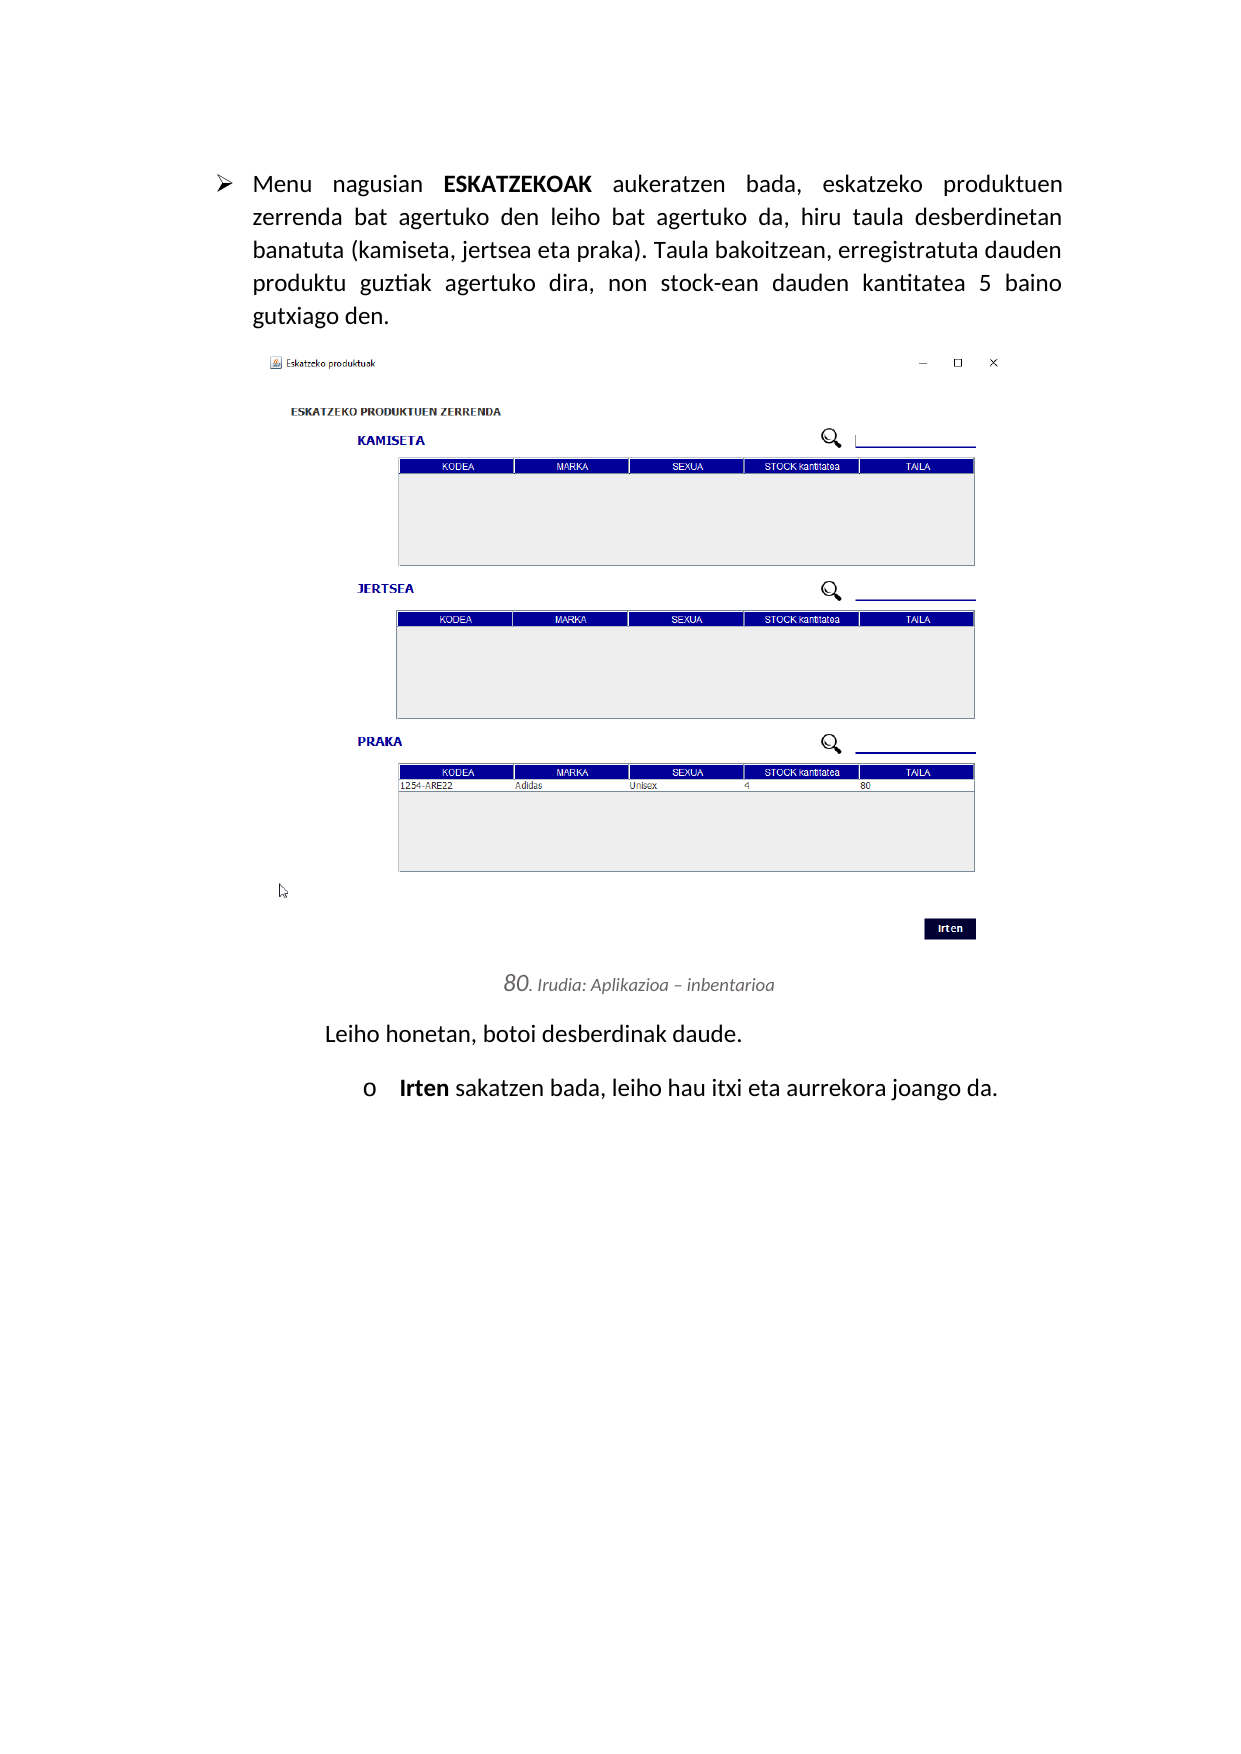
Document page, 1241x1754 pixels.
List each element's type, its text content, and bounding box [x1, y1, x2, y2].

list Irten sakatzen bada, leiho hau itxi eta aurrekora joango da. [362, 1072, 1063, 1104]
text 80. Irudia: Aplikazioa – inbentarioa [215, 967, 1063, 997]
text Leiho honetan, botoi desberdinak daude. [325, 1018, 1063, 1049]
picture [267, 353, 1011, 953]
list Menu nagusian ESKATZEKOAK aukeratzen bada, eskatzeko produktuen zerrenda bat agertuko den leiho bat agertuko da, hiru taula desberdinetan banatuta (kamiseta, jertsea eta praka). Taula bakoitzean, erregistratuta dauden produktu guztiak agertuko dira, non stock-ean dauden kantitatea 5 baino gutxiago den. [215, 168, 1063, 331]
